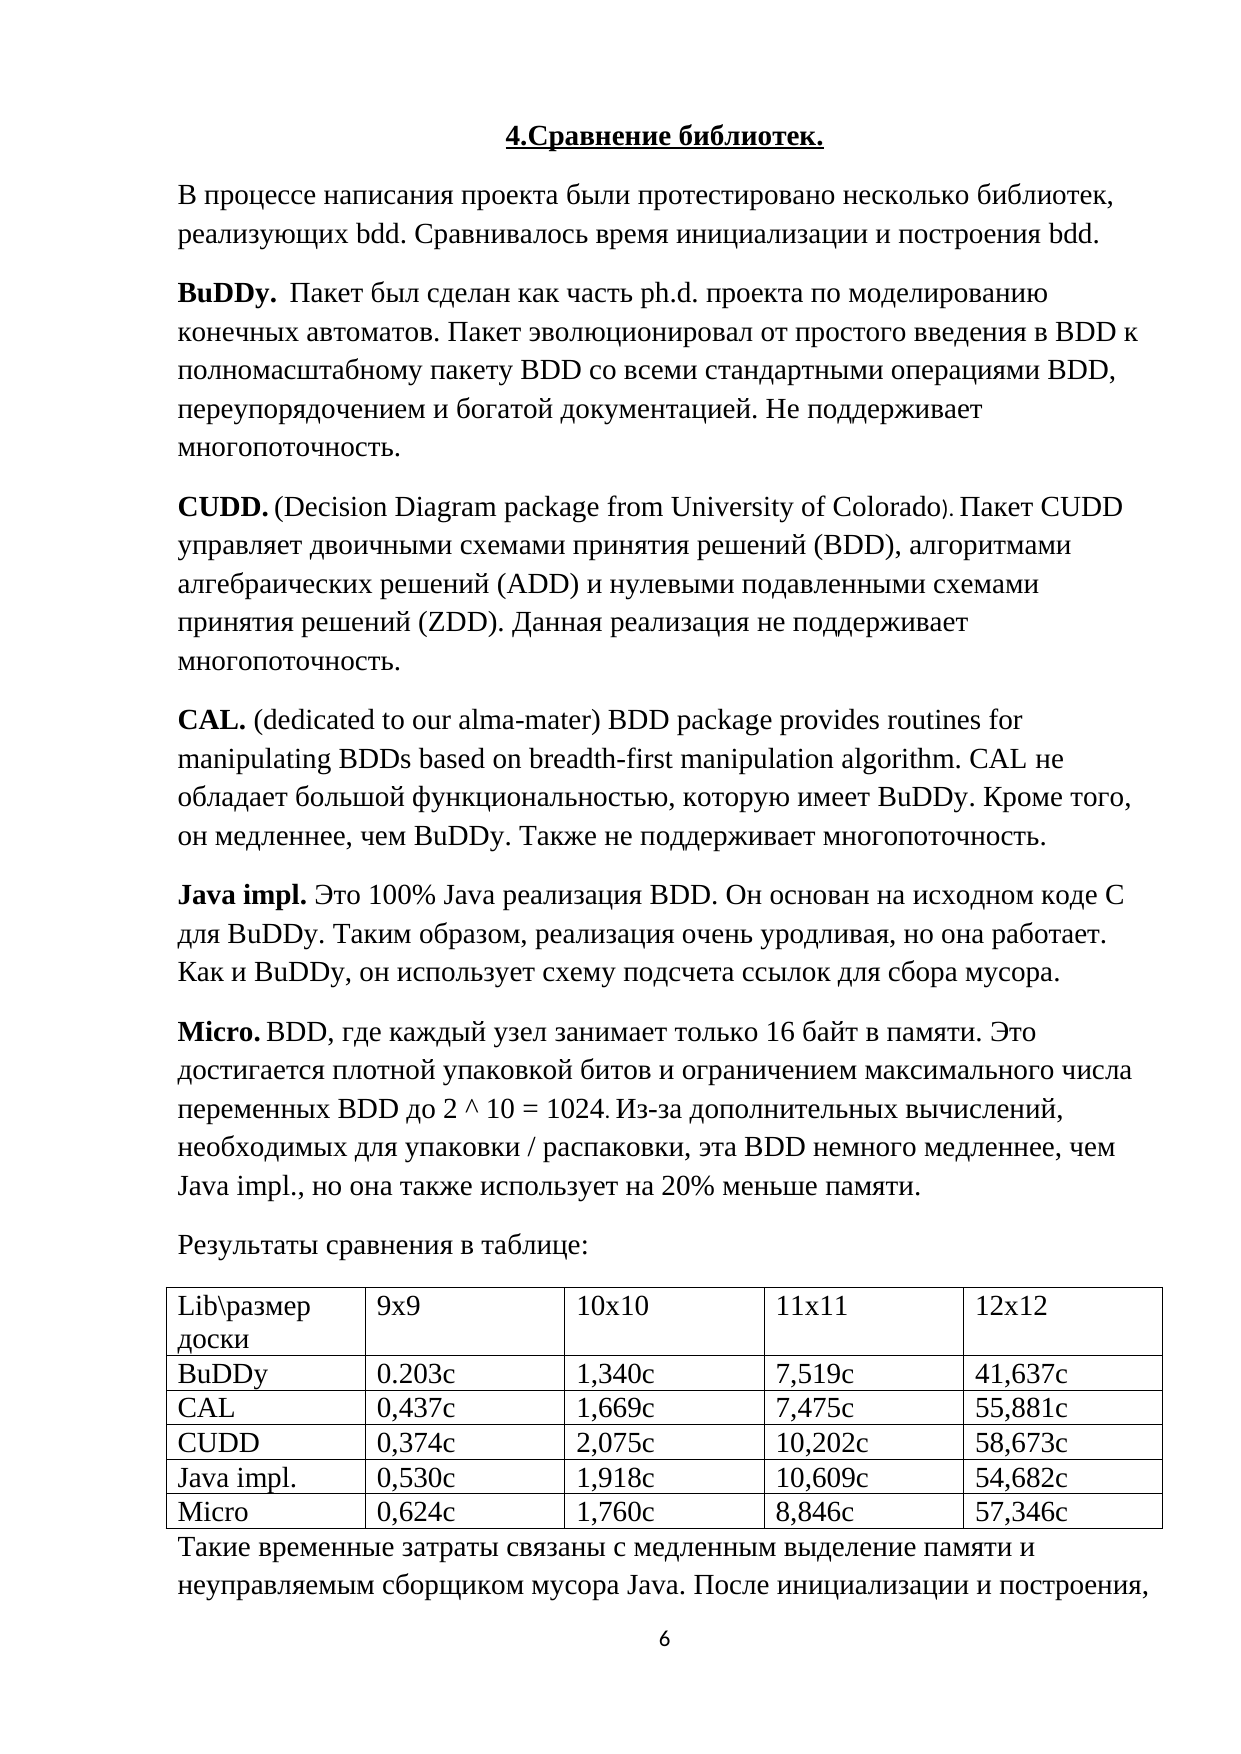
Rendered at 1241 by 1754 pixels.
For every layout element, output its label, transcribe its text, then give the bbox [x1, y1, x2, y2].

table_cell 1,340с [565, 1356, 764, 1389]
table_cell Micro [167, 1494, 365, 1528]
table_cell 58,673с [964, 1425, 1162, 1459]
text В процессе написания проекта были протестировано несколько библиотек, реализующих bdd. Сравнивалось время инициализации и построения bdd. [177, 177, 1152, 249]
table_cell 7,475с [765, 1391, 963, 1424]
table_header Lib\размер доски [167, 1288, 365, 1355]
table_cell BuDDy [167, 1356, 365, 1389]
text BuDDy. Пакет был сделан как часть ph.d. проекта по моделированию конечных автоматов. Пакет эволюционировал от простого введения в BDD к полномасштабному пакету BDD со всеми стандартными операциями BDD, переупорядочением и богатой документацией. Не поддерживает многопоточность. [177, 275, 1152, 463]
table_cell 54,682с [964, 1460, 1162, 1493]
table_header 11х11 [765, 1288, 963, 1355]
text CUDD. (Decision Diagram package from University of Colorado). Пакет CUDD управляет двоичными схемами принятия решений (BDD), алгоритмами алгебраических решений (ADD) и нулевыми подавленными схемами принятия решений (ZDD). Данная реализация не поддерживает многопоточность. [177, 489, 1152, 677]
table_cell 10,202с [765, 1425, 963, 1459]
table_cell 2,075с [565, 1425, 764, 1459]
table_cell 55,881с [964, 1391, 1162, 1424]
table_cell 0,374с [366, 1425, 564, 1459]
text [177, 1529, 1152, 1601]
table_cell 0,530с [366, 1460, 564, 1493]
table_cell Java impl. [167, 1460, 365, 1493]
table_cell 0,624с [366, 1494, 564, 1528]
table_header 12х12 [964, 1288, 1162, 1355]
table_cell 57,346с [964, 1494, 1162, 1528]
text Результаты сравнения в таблице: [177, 1227, 1152, 1261]
text 4.Сравнение библиотек. [177, 118, 1152, 152]
text Java impl. Это 100% Java реализация BDD. Он основан на исходном коде C для BuDDy. Таким образом, реализация очень уродливая, но она работает. Как и BuDDy, он использует схему подсчета ссылок для сбора мусора. [177, 877, 1152, 988]
table_cell 10,609с [765, 1460, 963, 1493]
table_cell 41,637с [964, 1356, 1162, 1389]
table_cell CUDD [167, 1425, 365, 1459]
table_cell 1,669с [565, 1391, 764, 1424]
table_cell 7,519с [765, 1356, 963, 1389]
table_cell CAL [167, 1391, 365, 1424]
table_cell 1,760с [565, 1494, 764, 1528]
table_cell 0.203с [366, 1356, 564, 1389]
table_header 10х10 [565, 1288, 764, 1355]
table_cell 1,918с [565, 1460, 764, 1493]
text Micro. BDD, где каждый узел занимает только 16 байт в памяти. Это достигается плотной упаковкой битов и ограничением максимального числа переменных BDD до 2 ^ 10 = 1024. Из-за дополнительных вычислений, необходимых для упаковки / распаковки, эта BDD немного медленнее, чем Java impl., но она также использует на 20% меньше памяти. [177, 1014, 1152, 1202]
text CAL. (dedicated to our alma-mater) BDD package provides routines for manipulating BDDs based on breadth-first manipulation algorithm. CAL не обладает большой функциональностью, которую имеет BuDDy. Кроме того, он медленнее, чем BuDDy. Также не поддерживает многопоточность. [177, 702, 1152, 852]
table_cell 8,846с [765, 1494, 963, 1528]
table_header 9х9 [366, 1288, 564, 1355]
table_cell 0,437с [366, 1391, 564, 1424]
